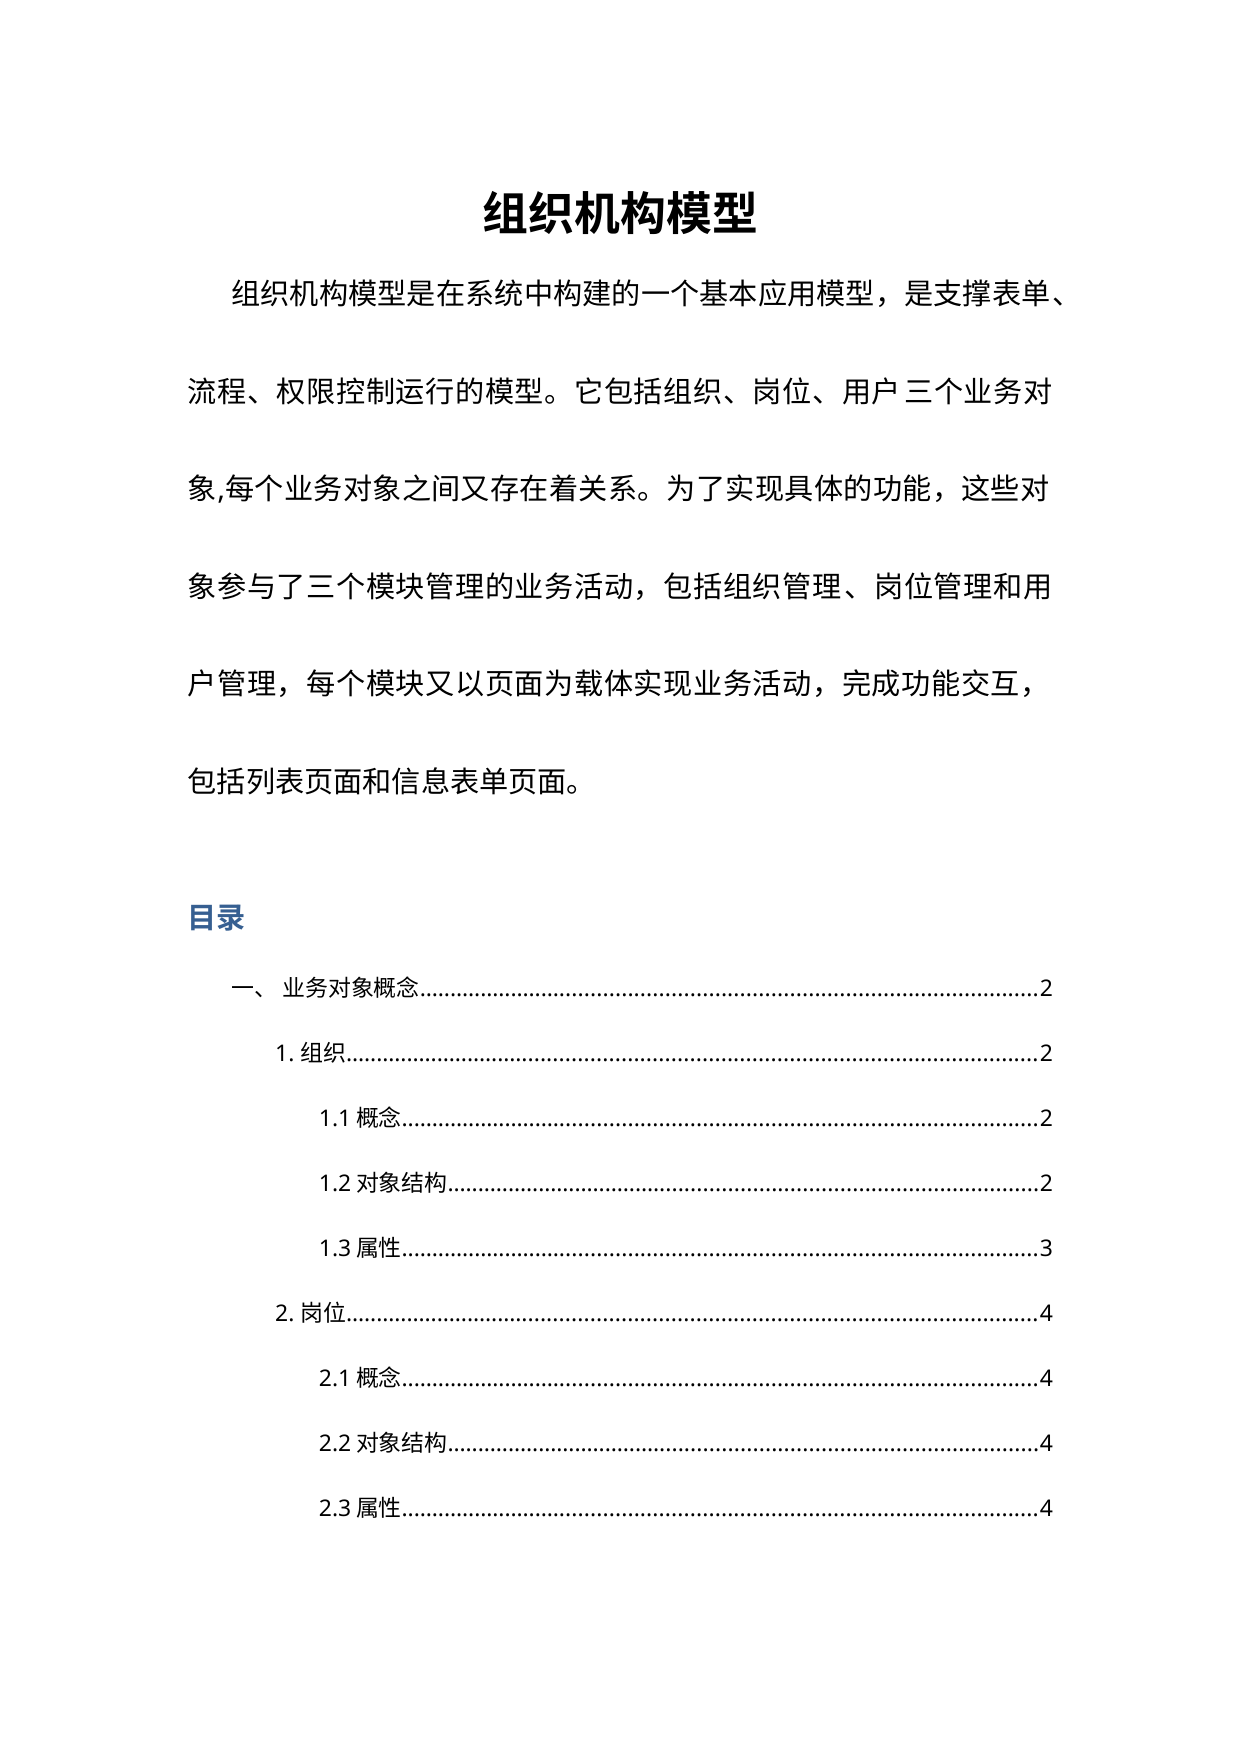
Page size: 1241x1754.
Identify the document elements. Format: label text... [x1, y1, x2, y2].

text 2.1概念 4 [319, 1344, 1053, 1409]
text 组织机构模型是在系统中构建的一个基本应用模型，是支撑表单、流程、权限控制运行的模型。它包括组织、岗位、用户三个业务对象,每个业务对象之间又存在着关系。为了实现具体的功能，这些对象参与了三个模块管理的业务活动，包括组织管理、岗位管理和用户管理，每个模块又以页面为载体实现业务活动，完成功能交互，包括列表页面和信息表单页面。 [187, 259, 1053, 812]
text 2.3属性 4 [319, 1474, 1053, 1539]
text 一、 业务对象概念 2 [231, 954, 1053, 1019]
text 目录 [187, 883, 1053, 948]
text 1.3属性 3 [319, 1214, 1053, 1279]
text 1.2对象结构 2 [319, 1149, 1053, 1214]
text 1.1概念 2 [319, 1084, 1053, 1149]
text 1. 组织 2 [275, 1019, 1053, 1084]
text 2.2对象结构 4 [319, 1409, 1053, 1474]
text 组织机构模型 [187, 162, 1053, 259]
text 2. 岗位 4 [275, 1279, 1053, 1344]
